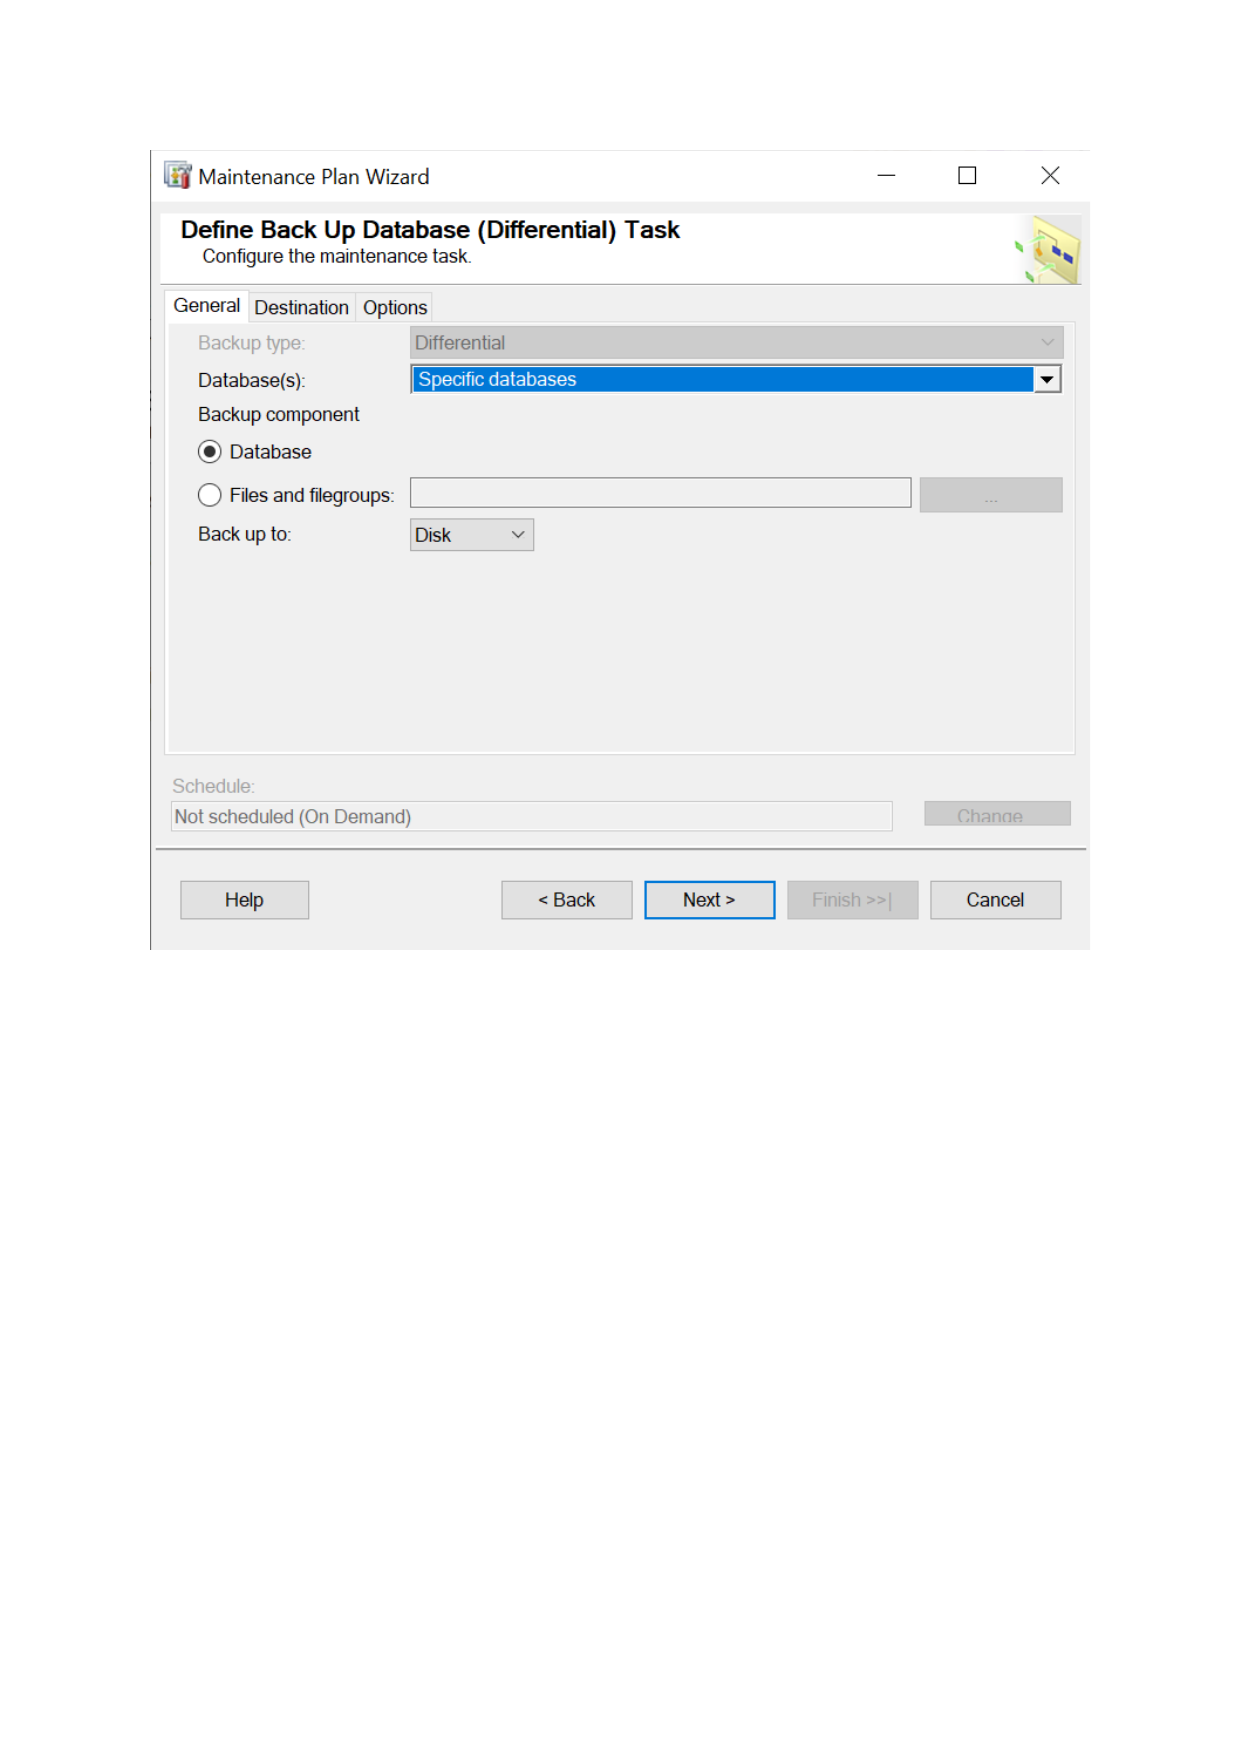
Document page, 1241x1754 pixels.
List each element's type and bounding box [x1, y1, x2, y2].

picture [150, 150, 1091, 950]
